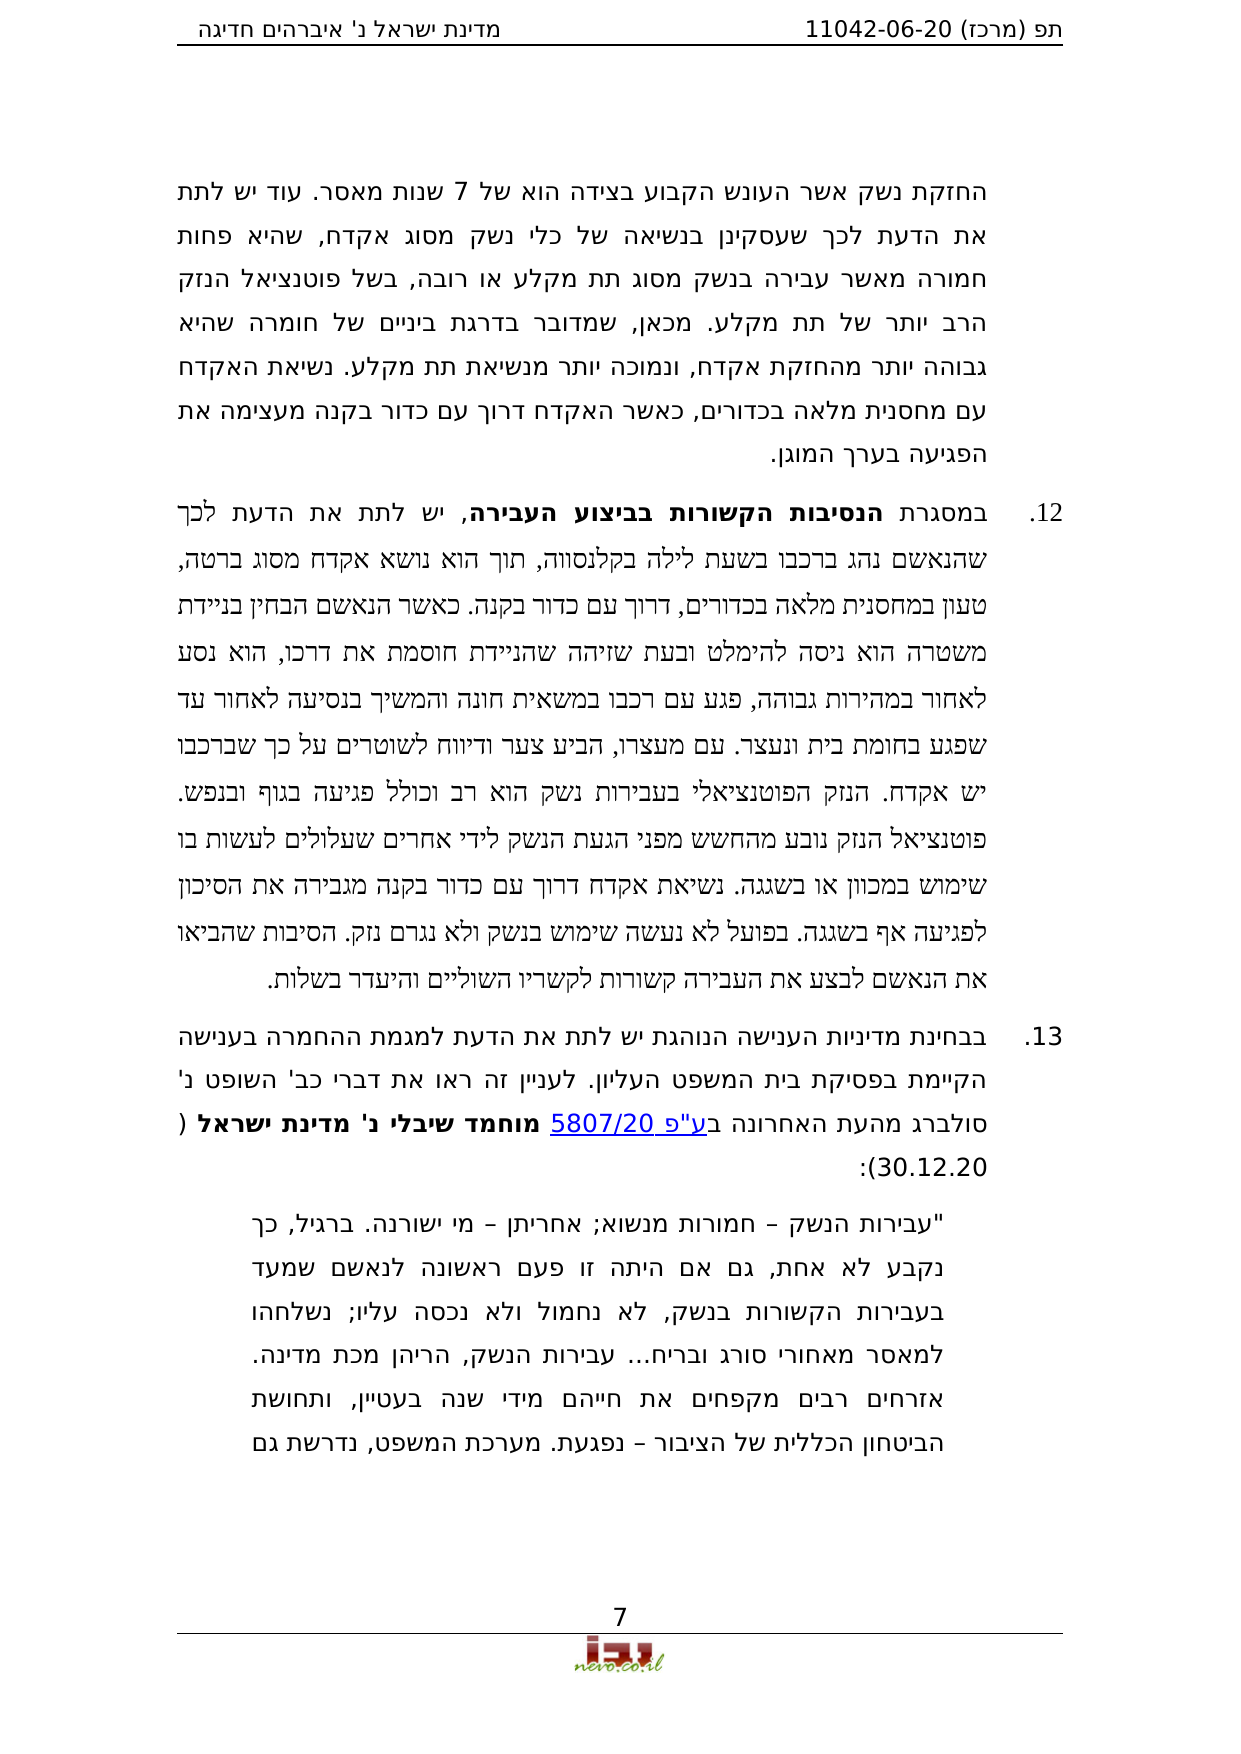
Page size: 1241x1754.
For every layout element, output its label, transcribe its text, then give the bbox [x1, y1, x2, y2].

list במסגרת הנסיבות הקשורות בביצוע העבירה, יש לתת את הדעת לכך שהנאשם נהג ברכבו בשעת לילה בקלנסווה, תוך הוא נושא אקדח מסוג ברטה, טעון במחסנית מלאה בכדורים, דרוך עם כדור בקנה. כאשר הנאשם הבחין בניידת משטרה הוא ניסה להימלט ובעת שזיהה שהניידת חוסמת את דרכו, הוא נסע לאחור במהירות גבוהה, פגע עם רכבו במשאית חונה והמשיך בנסיעה לאחור עד שפגע בחומת בית ונעצר. עם מעצרו, הביע צער ודיווח לשוטרים על כך שברכבו יש אקדח. הנזק הפוטנציאלי בעבירות נשק הוא רב וכולל פגיעה בגוף ובנפש. פוטנציאל הנזק נובע מהחשש מפני הגעת הנשק לידי אחרים שעלולים לעשות בו שימוש במכוון או בשגגה. נשיאת אקדח דרוך עם כדור בקנה מגבירה את הסיכון לפגיעה אף בשגגה. בפועל לא נעשה שימוש בנשק ולא נגרם נזק. הסיבות שהביאו את הנאשם לבצע את העבירה קשורות לקשריו השוליים והיעדר בשלות. [177, 496, 1063, 994]
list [251, 1209, 945, 1457]
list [177, 177, 1063, 469]
picture [574, 1635, 666, 1673]
list בבחינת מדיניות הענישה הנוהגת יש לתת את הדעת למגמת ההחמרה בענישה הקיימת בפסיקת בית המשפט העליון. לעניין זה ראו את דברי כב' השופט נ' סולברג מהעת האחרונה בע"פ 5807/20 מוחמד שיבלי נ' מדינת ישראל (30.12.20): [177, 1022, 1063, 1182]
